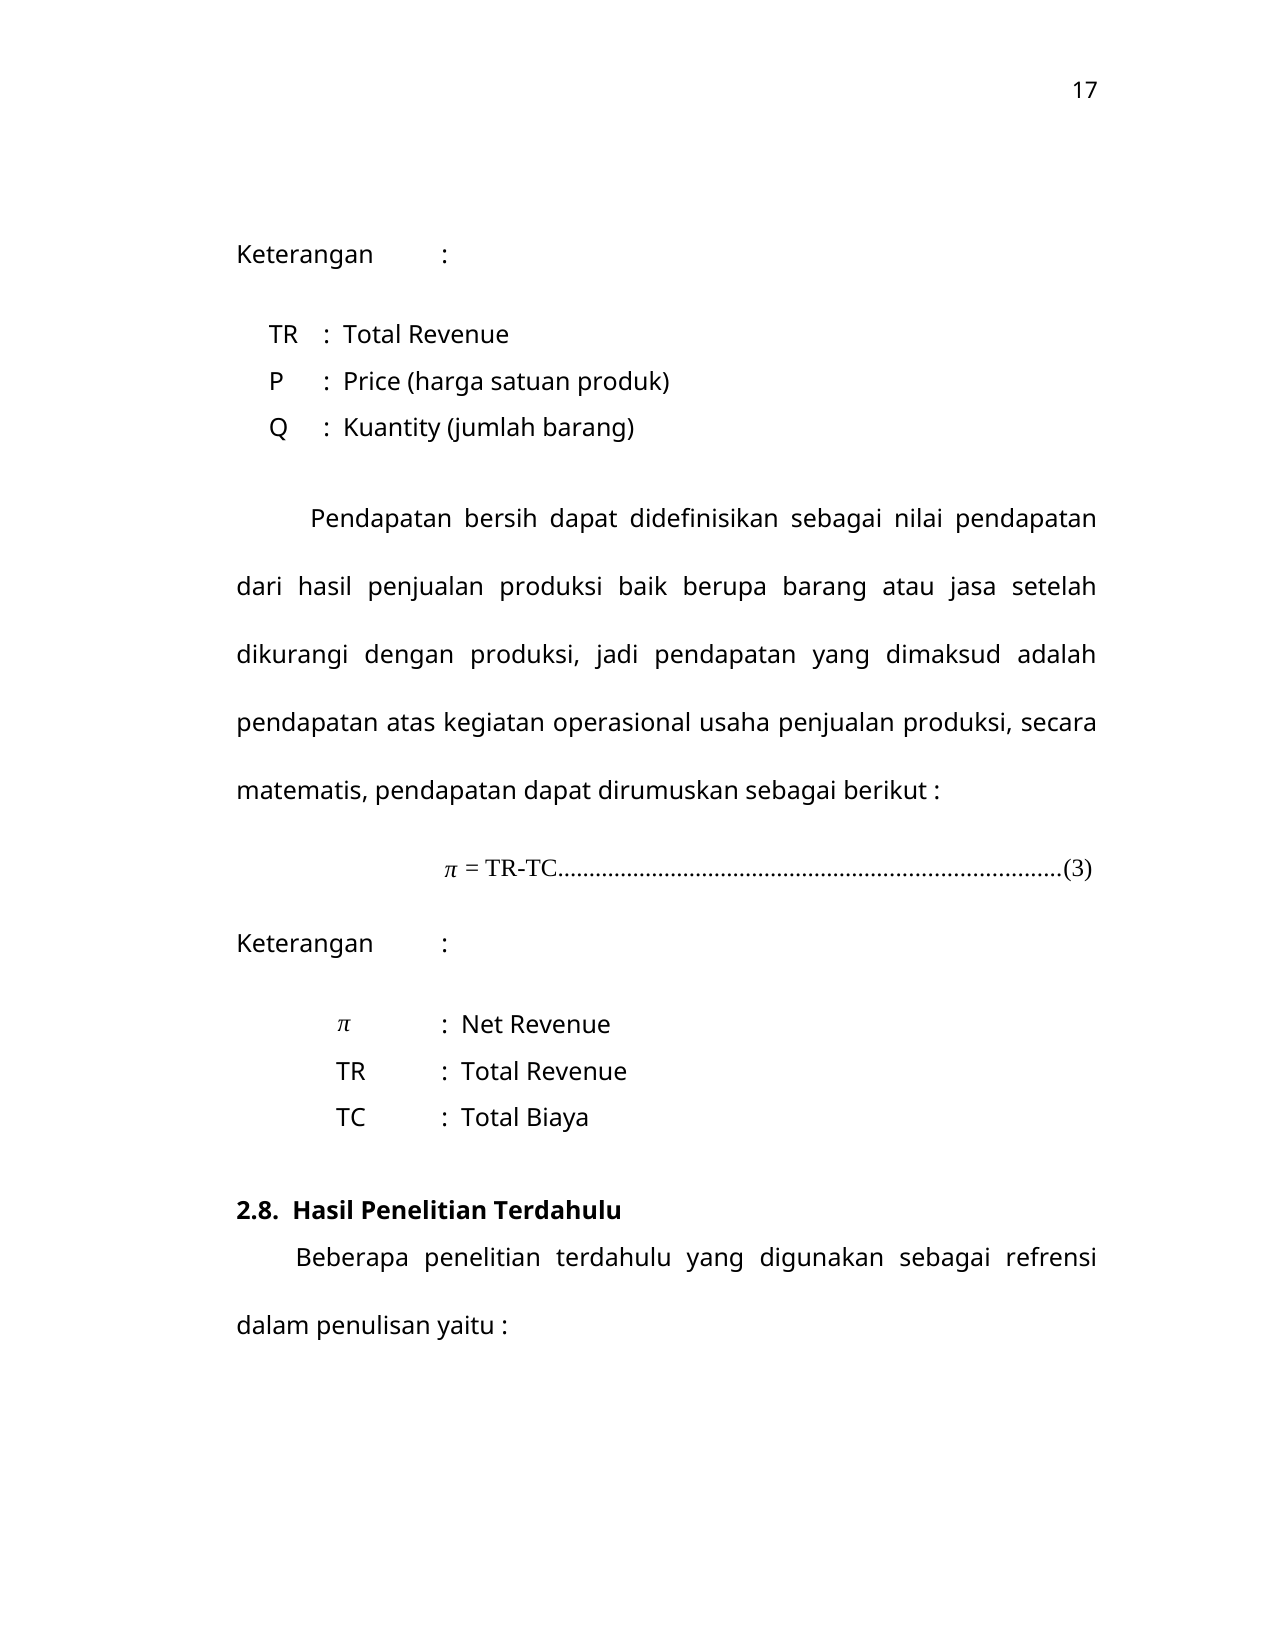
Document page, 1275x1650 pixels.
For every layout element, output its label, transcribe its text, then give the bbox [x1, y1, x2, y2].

text Pendapatan bersih dapat didefinisikan sebagai nilai pendapatan dari hasil penjualan produksi baik berupa barang atau jasa setelah dikurangi dengan produksi, jadi pendapatan yang dimaksud adalah pendapatan atas kegiatan operasional usaha penjualan produksi, secara matematis, pendapatan dapat dirumuskan sebagai berikut : [207, 500, 1098, 807]
text TC : Total Biaya [236, 1100, 1098, 1134]
text Keterangan : [236, 926, 1098, 960]
text : Net Revenue [236, 1007, 1098, 1041]
text 2.8. Hasil Penelitian Terdahulu [236, 1193, 1098, 1227]
text P : Price (harga satuan produk) [207, 363, 1098, 397]
text TR : Total Revenue [236, 1053, 1098, 1087]
text Beberapa penelitian terdahulu yang digunakan sebagai refrensi dalam penulisan yaitu : [236, 1239, 1098, 1342]
text = TR-TC (3) [236, 853, 1098, 885]
text Q : Kuantity (jumlah barang) [207, 410, 1098, 444]
text TR : Total Revenue [207, 317, 1098, 351]
text Keterangan : [236, 236, 1098, 270]
